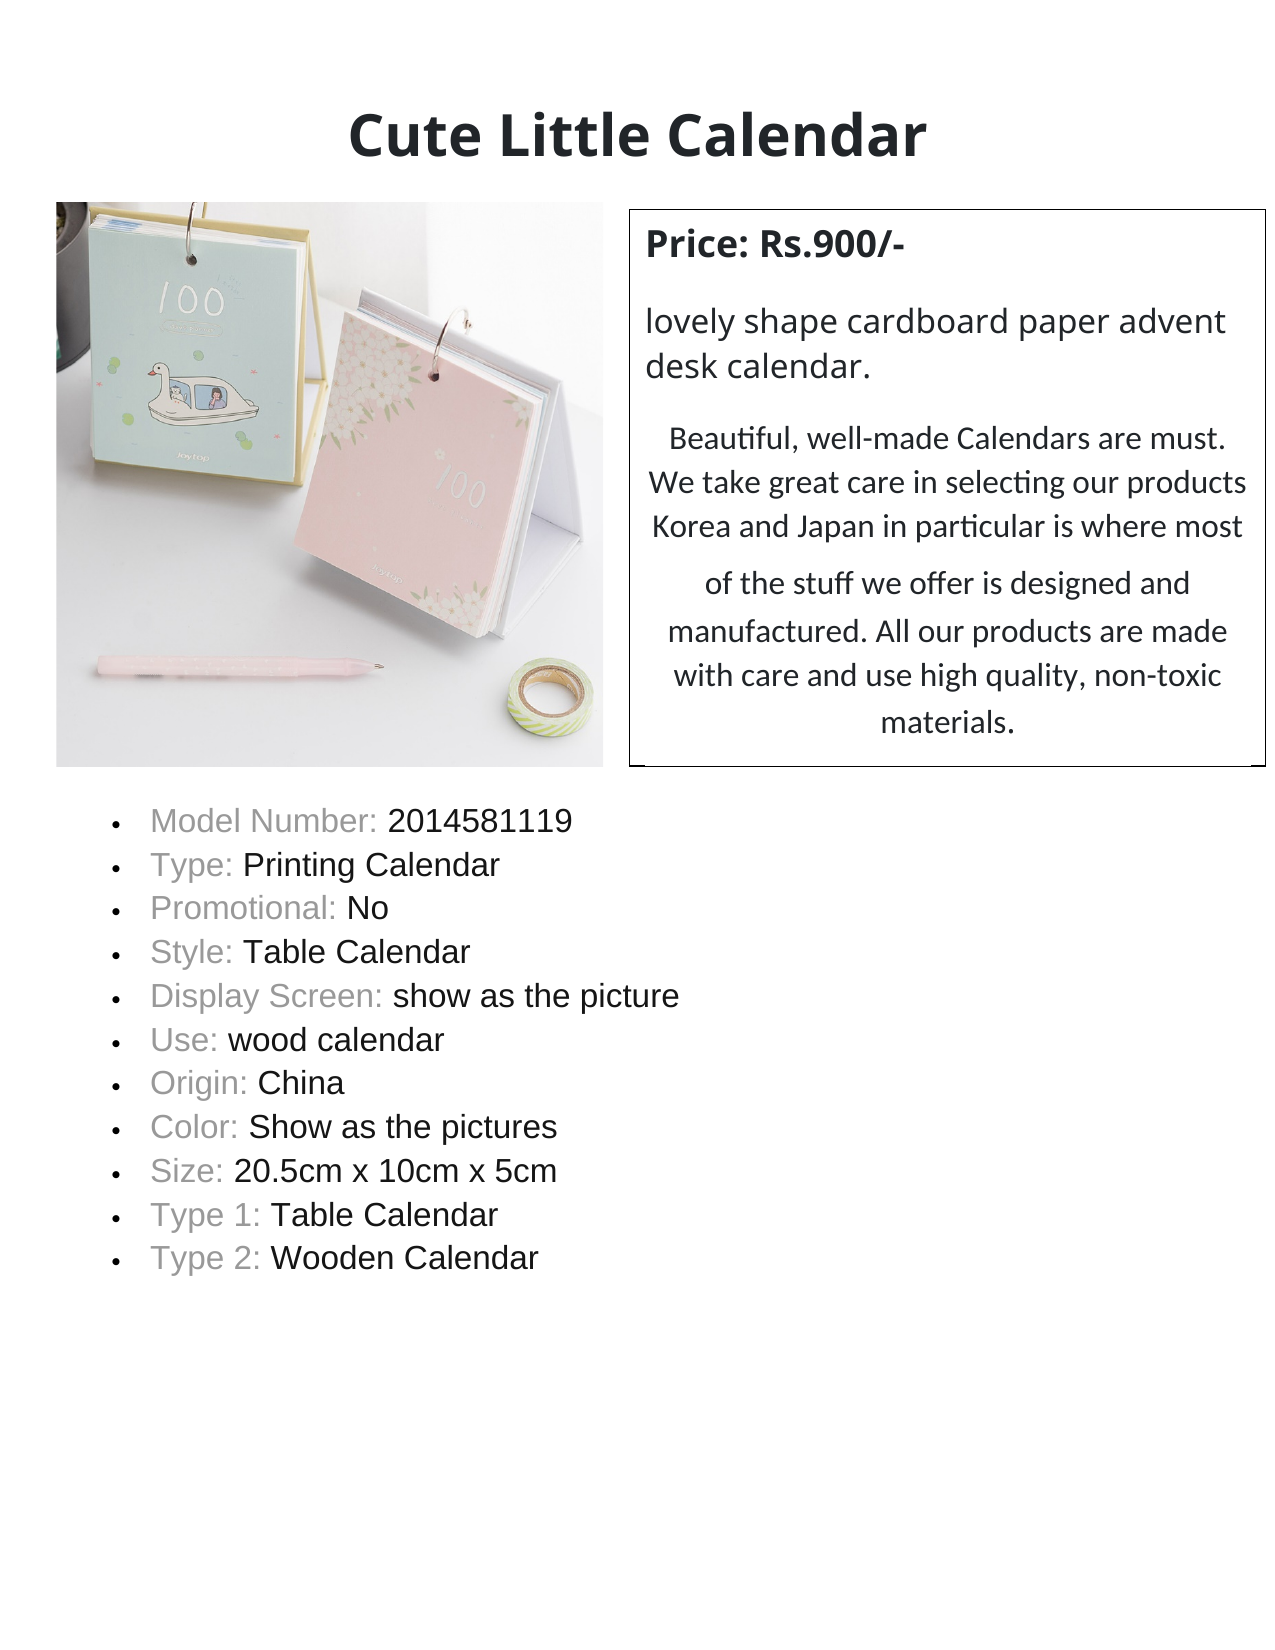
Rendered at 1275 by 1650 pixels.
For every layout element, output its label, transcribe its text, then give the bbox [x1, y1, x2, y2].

list Size: 20.5cm x 10cm x 5cm [112, 1146, 1125, 1189]
list Type 1: Table Calendar [112, 1189, 1125, 1233]
list Model Number: 2014581119 [112, 796, 1125, 839]
list Origin: China [112, 1058, 1125, 1102]
list Type: Printing Calendar [112, 839, 1125, 883]
subtitle Cute Little Calendar [150, 94, 1125, 173]
picture [56, 202, 604, 767]
list Style: Table Calendar [112, 927, 1125, 971]
list Type 2: Wooden Calendar [112, 1233, 1125, 1277]
list Promotional: No [112, 883, 1125, 927]
list Display Screen: show as the picture [112, 971, 1125, 1014]
list Use: wood calendar [112, 1014, 1125, 1058]
list Color: Show as the pictures [112, 1102, 1125, 1146]
